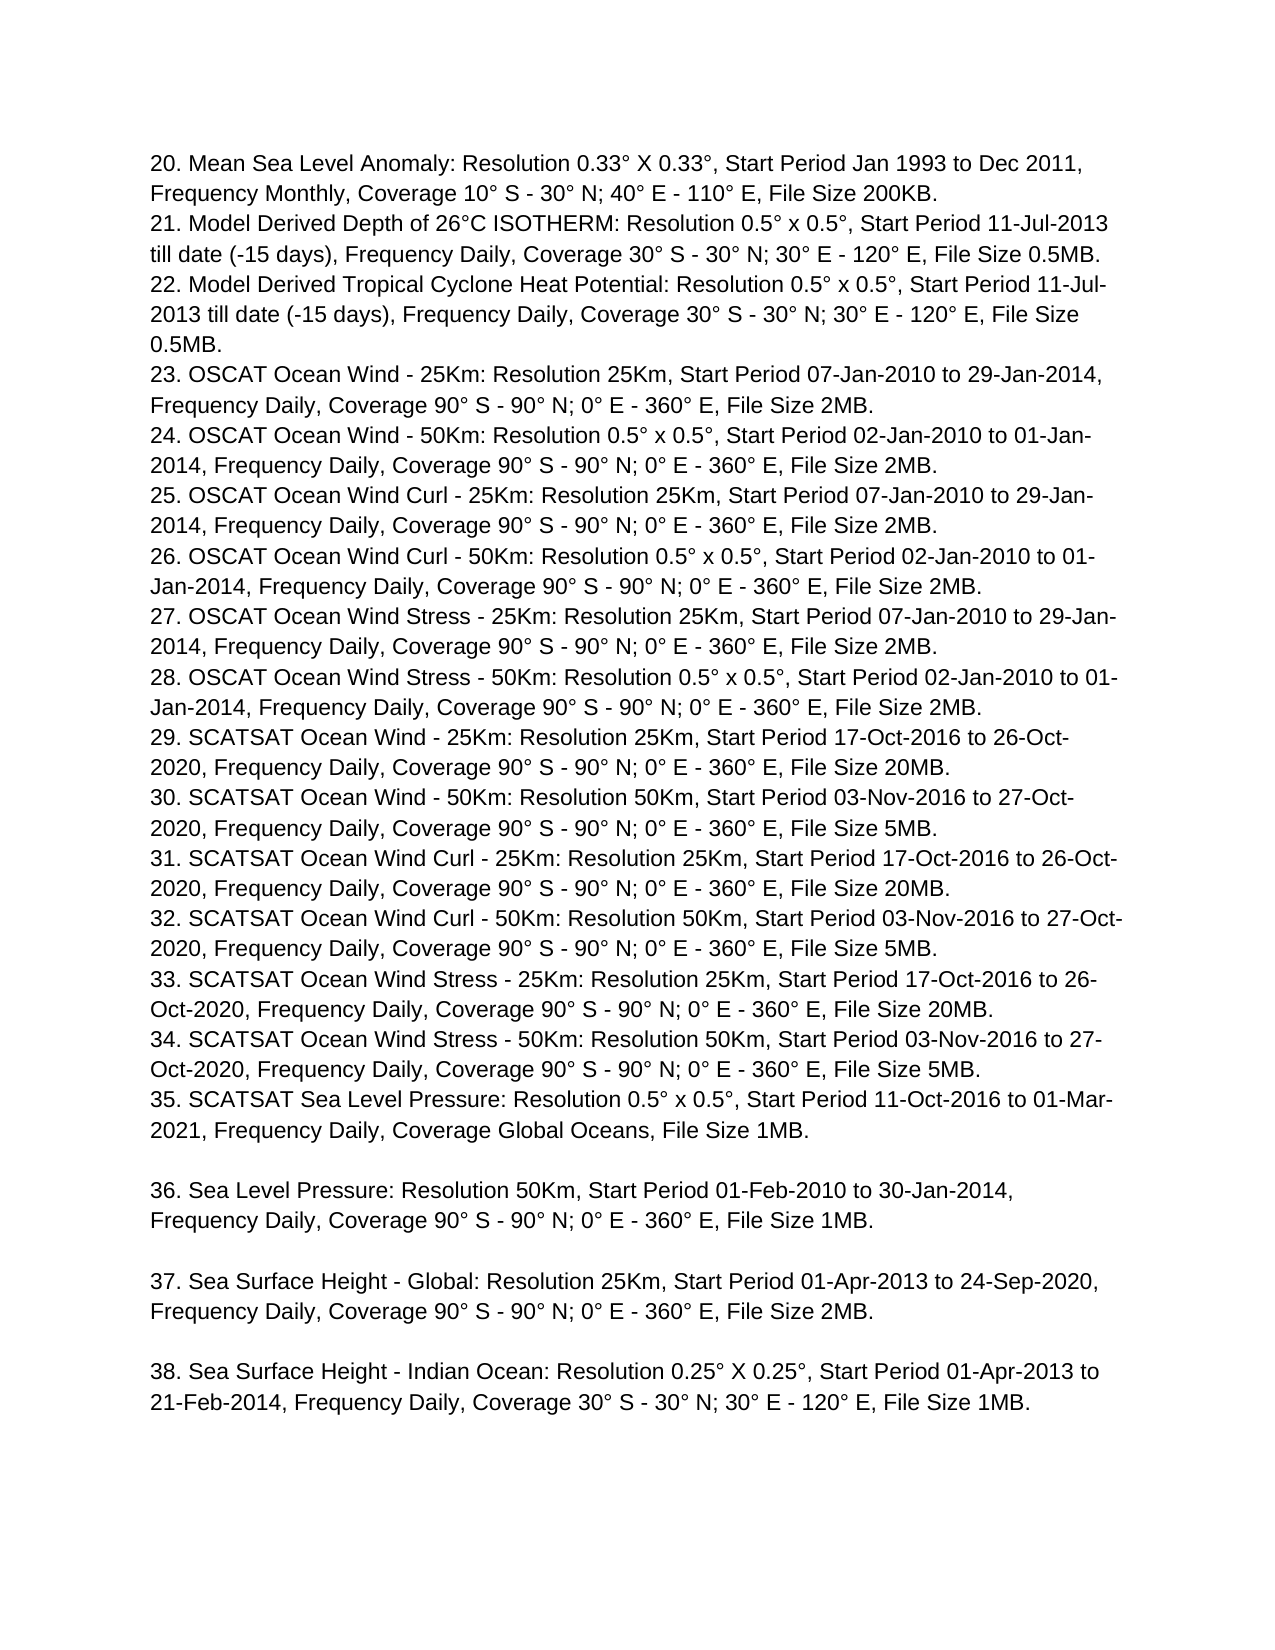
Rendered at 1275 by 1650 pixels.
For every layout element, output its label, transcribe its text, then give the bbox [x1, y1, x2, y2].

text 20. Mean Sea Level Anomaly: Resolution 0.33° X 0.33°, Start Period Jan 1993 to Dec 2011, Frequency Monthly, Coverage 10° S - 30° N; 40° E - 110° E, File Size 200KB. [150, 150, 1125, 207]
text 25. OSCAT Ocean Wind Curl - 25Km: Resolution 25Km, Start Period 07-Jan-2010 to 29-Jan-2014, Frequency Daily, Coverage 90° S - 90° N; 0° E - 360° E, File Size 2MB. [150, 482, 1125, 539]
text 36. Sea Level Pressure: Resolution 50Km, Start Period 01-Feb-2010 to 30-Jan-2014, Frequency Daily, Coverage 90° S - 90° N; 0° E - 360° E, File Size 1MB. [150, 1177, 1125, 1234]
text 28. OSCAT Ocean Wind Stress - 50Km: Resolution 0.5° x 0.5°, Start Period 02-Jan-2010 to 01-Jan-2014, Frequency Daily, Coverage 90° S - 90° N; 0° E - 360° E, File Size 2MB. [150, 663, 1125, 720]
text 33. SCATSAT Ocean Wind Stress - 25Km: Resolution 25Km, Start Period 17-Oct-2016 to 26-Oct-2020, Frequency Daily, Coverage 90° S - 90° N; 0° E - 360° E, File Size 20MB. [150, 966, 1125, 1022]
text 32. SCATSAT Ocean Wind Curl - 50Km: Resolution 50Km, Start Period 03-Nov-2016 to 27-Oct-2020, Frequency Daily, Coverage 90° S - 90° N; 0° E - 360° E, File Size 5MB. [150, 905, 1125, 962]
text 24. OSCAT Ocean Wind - 50Km: Resolution 0.5° x 0.5°, Start Period 02-Jan-2010 to 01-Jan-2014, Frequency Daily, Coverage 90° S - 90° N; 0° E - 360° E, File Size 2MB. [150, 422, 1125, 478]
text 27. OSCAT Ocean Wind Stress - 25Km: Resolution 25Km, Start Period 07-Jan-2010 to 29-Jan-2014, Frequency Daily, Coverage 90° S - 90° N; 0° E - 360° E, File Size 2MB. [150, 603, 1125, 660]
text 31. SCATSAT Ocean Wind Curl - 25Km: Resolution 25Km, Start Period 17-Oct-2016 to 26-Oct-2020, Frequency Daily, Coverage 90° S - 90° N; 0° E - 360° E, File Size 20MB. [150, 845, 1125, 901]
text 23. OSCAT Ocean Wind - 25Km: Resolution 25Km, Start Period 07-Jan-2010 to 29-Jan-2014, Frequency Daily, Coverage 90° S - 90° N; 0° E - 360° E, File Size 2MB. [150, 361, 1125, 418]
text 35. SCATSAT Sea Level Pressure: Resolution 0.5° x 0.5°, Start Period 11-Oct-2016 to 01-Mar-2021, Frequency Daily, Coverage Global Oceans, File Size 1MB. [150, 1086, 1125, 1143]
text 26. OSCAT Ocean Wind Curl - 50Km: Resolution 0.5° x 0.5°, Start Period 02-Jan-2010 to 01-Jan-2014, Frequency Daily, Coverage 90° S - 90° N; 0° E - 360° E, File Size 2MB. [150, 543, 1125, 599]
text 22. Model Derived Tropical Cyclone Heat Potential: Resolution 0.5° x 0.5°, Start Period 11-Jul-2013 till date (-15 days), Frequency Daily, Coverage 30° S - 30° N; 30° E - 120° E, File Size 0.5MB. [150, 271, 1125, 358]
text 30. SCATSAT Ocean Wind - 50Km: Resolution 50Km, Start Period 03-Nov-2016 to 27-Oct-2020, Frequency Daily, Coverage 90° S - 90° N; 0° E - 360° E, File Size 5MB. [150, 784, 1125, 841]
text 38. Sea Surface Height - Indian Ocean: Resolution 0.25° X 0.25°, Start Period 01-Apr-2013 to 21-Feb-2014, Frequency Daily, Coverage 30° S - 30° N; 30° E - 120° E, File Size 1MB. [150, 1358, 1125, 1415]
text 37. Sea Surface Height - Global: Resolution 25Km, Start Period 01-Apr-2013 to 24-Sep-2020, Frequency Daily, Coverage 90° S - 90° N; 0° E - 360° E, File Size 2MB. [150, 1268, 1125, 1324]
text 29. SCATSAT Ocean Wind - 25Km: Resolution 25Km, Start Period 17-Oct-2016 to 26-Oct-2020, Frequency Daily, Coverage 90° S - 90° N; 0° E - 360° E, File Size 20MB. [150, 724, 1125, 781]
text 34. SCATSAT Ocean Wind Stress - 50Km: Resolution 50Km, Start Period 03-Nov-2016 to 27-Oct-2020, Frequency Daily, Coverage 90° S - 90° N; 0° E - 360° E, File Size 5MB. [150, 1026, 1125, 1083]
text 21. Model Derived Depth of 26°C ISOTHERM: Resolution 0.5° x 0.5°, Start Period 11-Jul-2013 till date (-15 days), Frequency Daily, Coverage 30° S - 30° N; 30° E - 120° E, File Size 0.5MB. [150, 210, 1125, 267]
